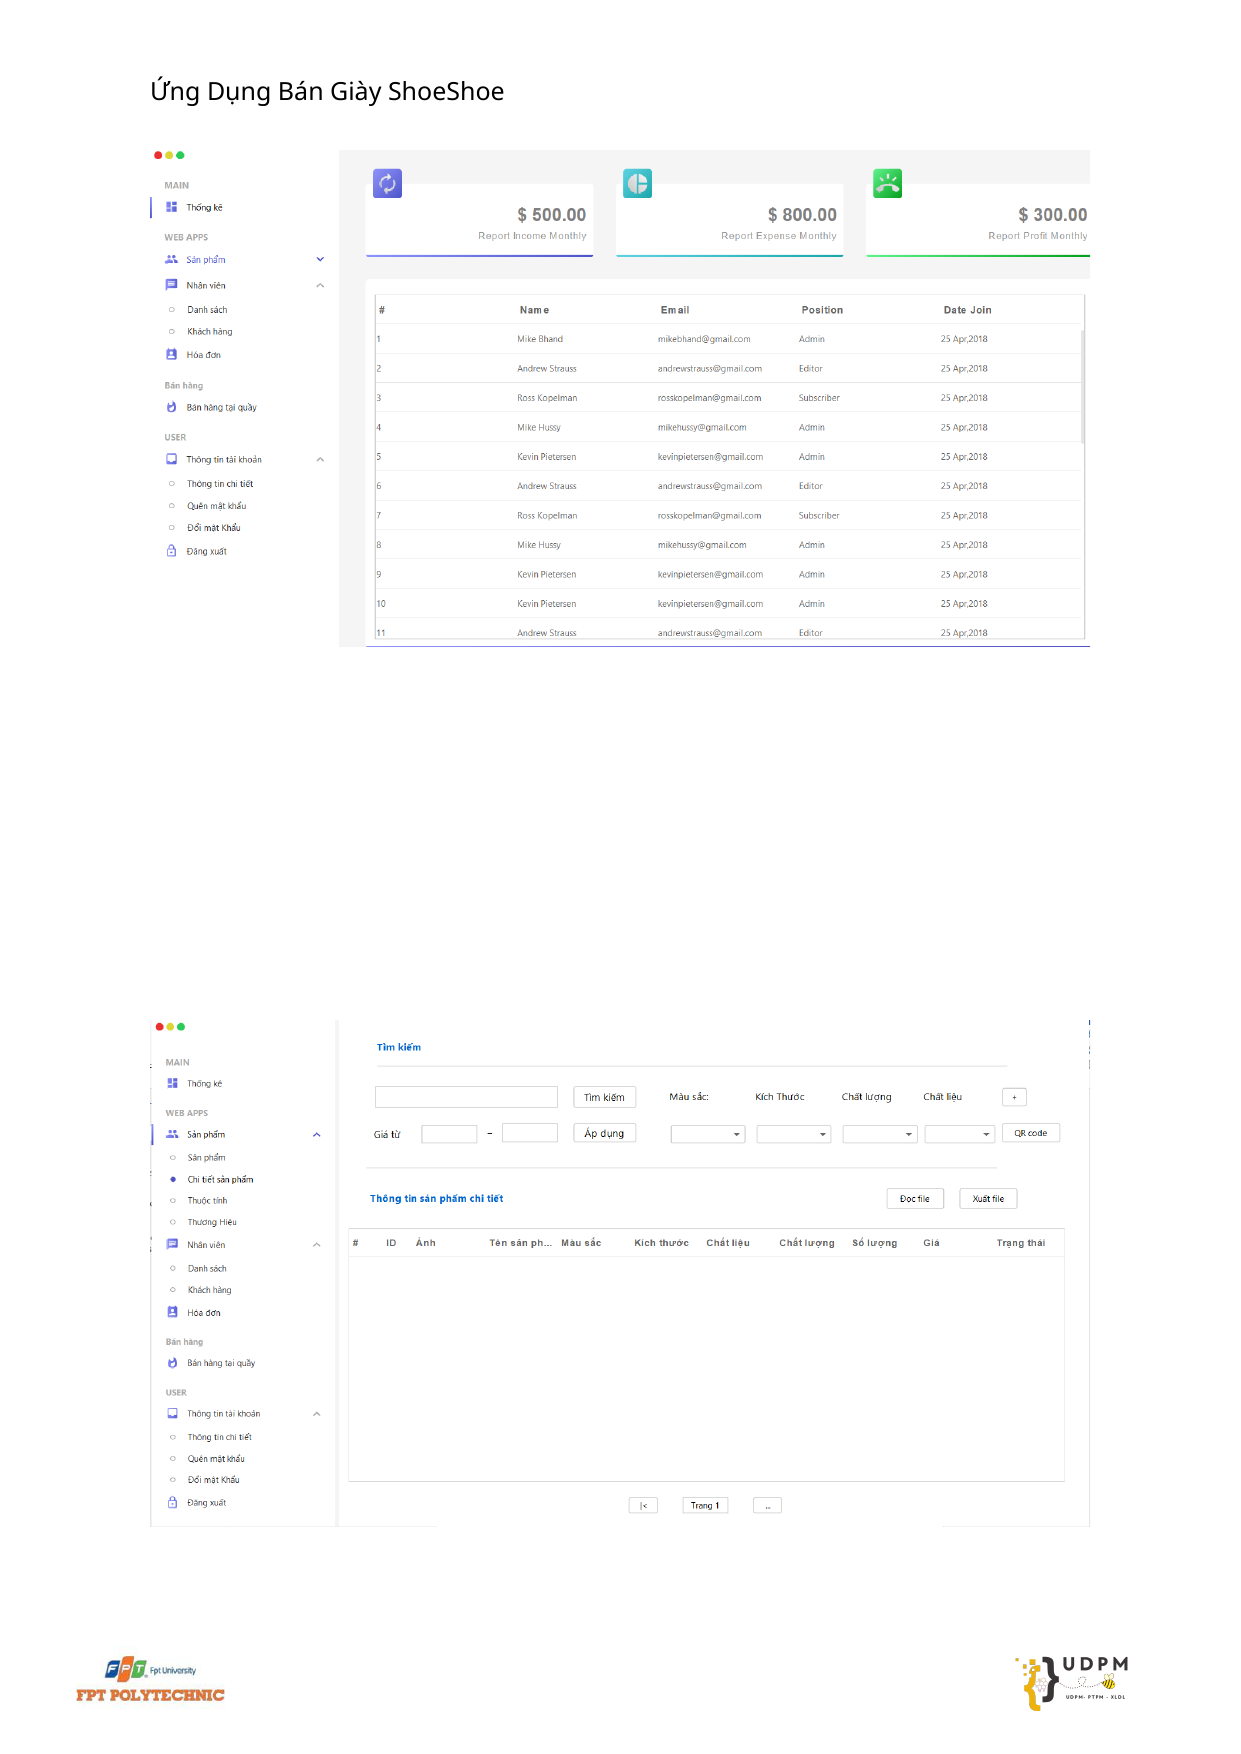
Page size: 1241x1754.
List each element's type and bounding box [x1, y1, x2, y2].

picture [76, 1646, 225, 1719]
picture [150, 1020, 1091, 1527]
picture [150, 150, 1091, 647]
picture [995, 1638, 1158, 1728]
